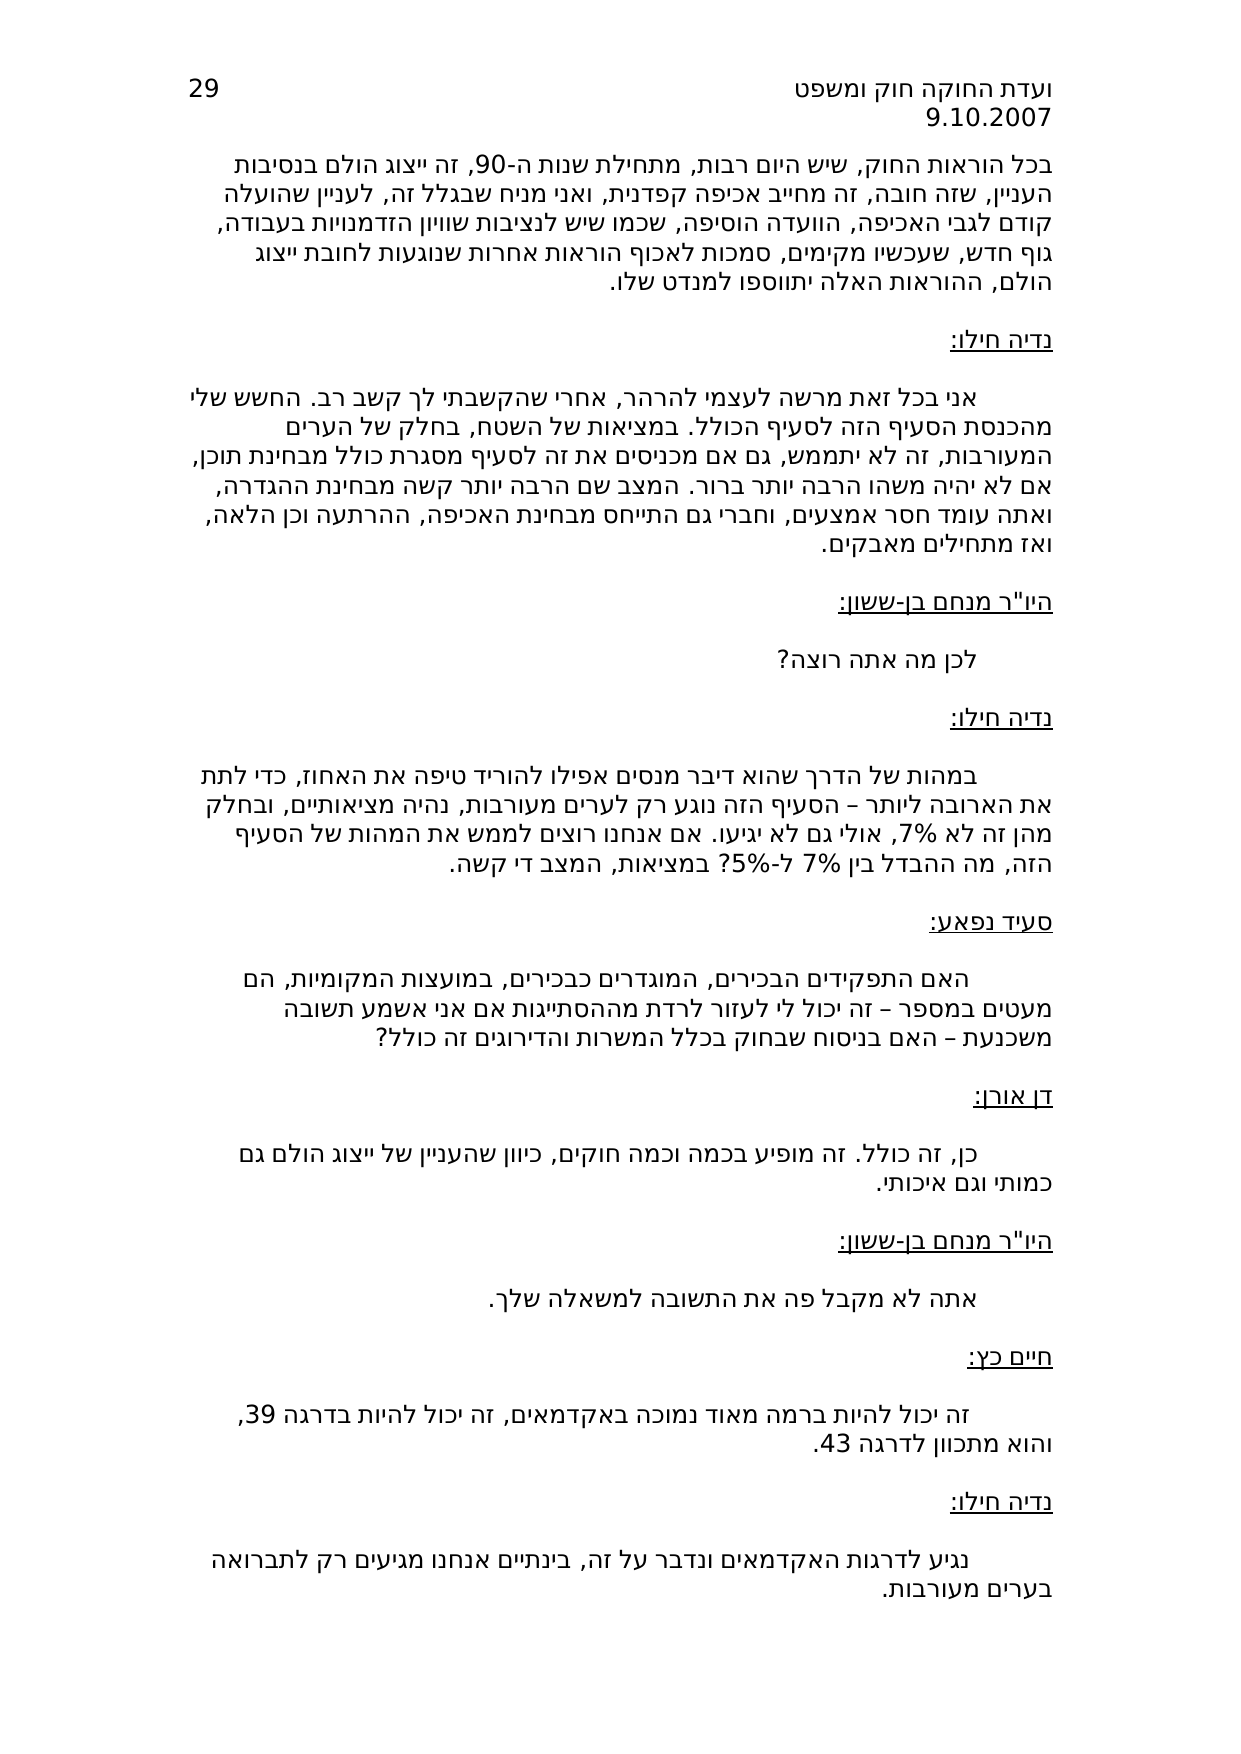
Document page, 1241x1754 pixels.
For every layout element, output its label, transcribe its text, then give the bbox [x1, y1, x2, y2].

text לכן מה אתה רוצה? [187, 645, 1053, 674]
text האם התפקידים הבכירים, המוגדרים כבכירים, במועצות המקומיות, הם מעטים במספר – זה יכול לי לעזור לרדת מההסתייגות אם אני אשמע תשובה משכנעת – האם בניסוח שבחוק בכלל המשרות והדירוגים זה כולל? [187, 965, 1053, 1052]
text היו"ר מנחם בן-ששון: [187, 587, 1053, 616]
text דן אורן: [187, 1081, 1053, 1110]
text כן, זה כולל. זה מופיע בכמה וכמה חוקים, כיוון שהעניין של ייצוג הולם גם כמותי וגם איכותי. [187, 1139, 1053, 1197]
text אתה לא מקבל פה את התשובה למשאלה שלך. [187, 1284, 1053, 1313]
text חיים כץ: [187, 1342, 1053, 1371]
text נדיה חילו: [187, 1487, 1053, 1516]
text סעיד נפאע: [187, 907, 1053, 936]
text נדיה חילו: [187, 703, 1053, 732]
text נגיע לדרגות האקדמאים ונדבר על זה, בינתיים אנחנו מגיעים רק לתברואה בערים מעורבות. [187, 1545, 1053, 1603]
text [187, 150, 1053, 296]
text זה יכול להיות ברמה מאוד נמוכה באקדמאים, זה יכול להיות בדרגה 39, והוא מתכוון לדרגה 43. [187, 1400, 1053, 1458]
text במהות של הדרך שהוא דיבר מנסים אפילו להוריד טיפה את האחוז, כדי לתת את הארובה ליותר – הסעיף הזה נוגע רק לערים מעורבות, נהיה מציאותיים, ובחלק מהן זה לא 7%, אולי גם לא יגיעו. אם אנחנו רוצים לממש את המהות של הסעיף הזה, מה ההבדל בין 7% ל-5%? במציאות, המצב די קשה. [187, 761, 1053, 878]
text אני בכל זאת מרשה לעצמי להרהר, אחרי שהקשבתי לך קשב רב. החשש שלי מהכנסת הסעיף הזה לסעיף הכולל. במציאות של השטח, בחלק של הערים המעורבות, זה לא יתממש, גם אם מכניסים את זה לסעיף מסגרת כולל מבחינת תוכן, אם לא יהיה משהו הרבה יותר ברור. המצב שם הרבה יותר קשה מבחינת ההגדרה, ואתה עומד חסר אמצעים, וחברי גם התייחס מבחינת האכיפה, ההרתעה וכן הלאה, ואז מתחילים מאבקים. [187, 383, 1053, 558]
text נדיה חילו: [187, 325, 1053, 354]
text היו"ר מנחם בן-ששון: [187, 1226, 1053, 1255]
